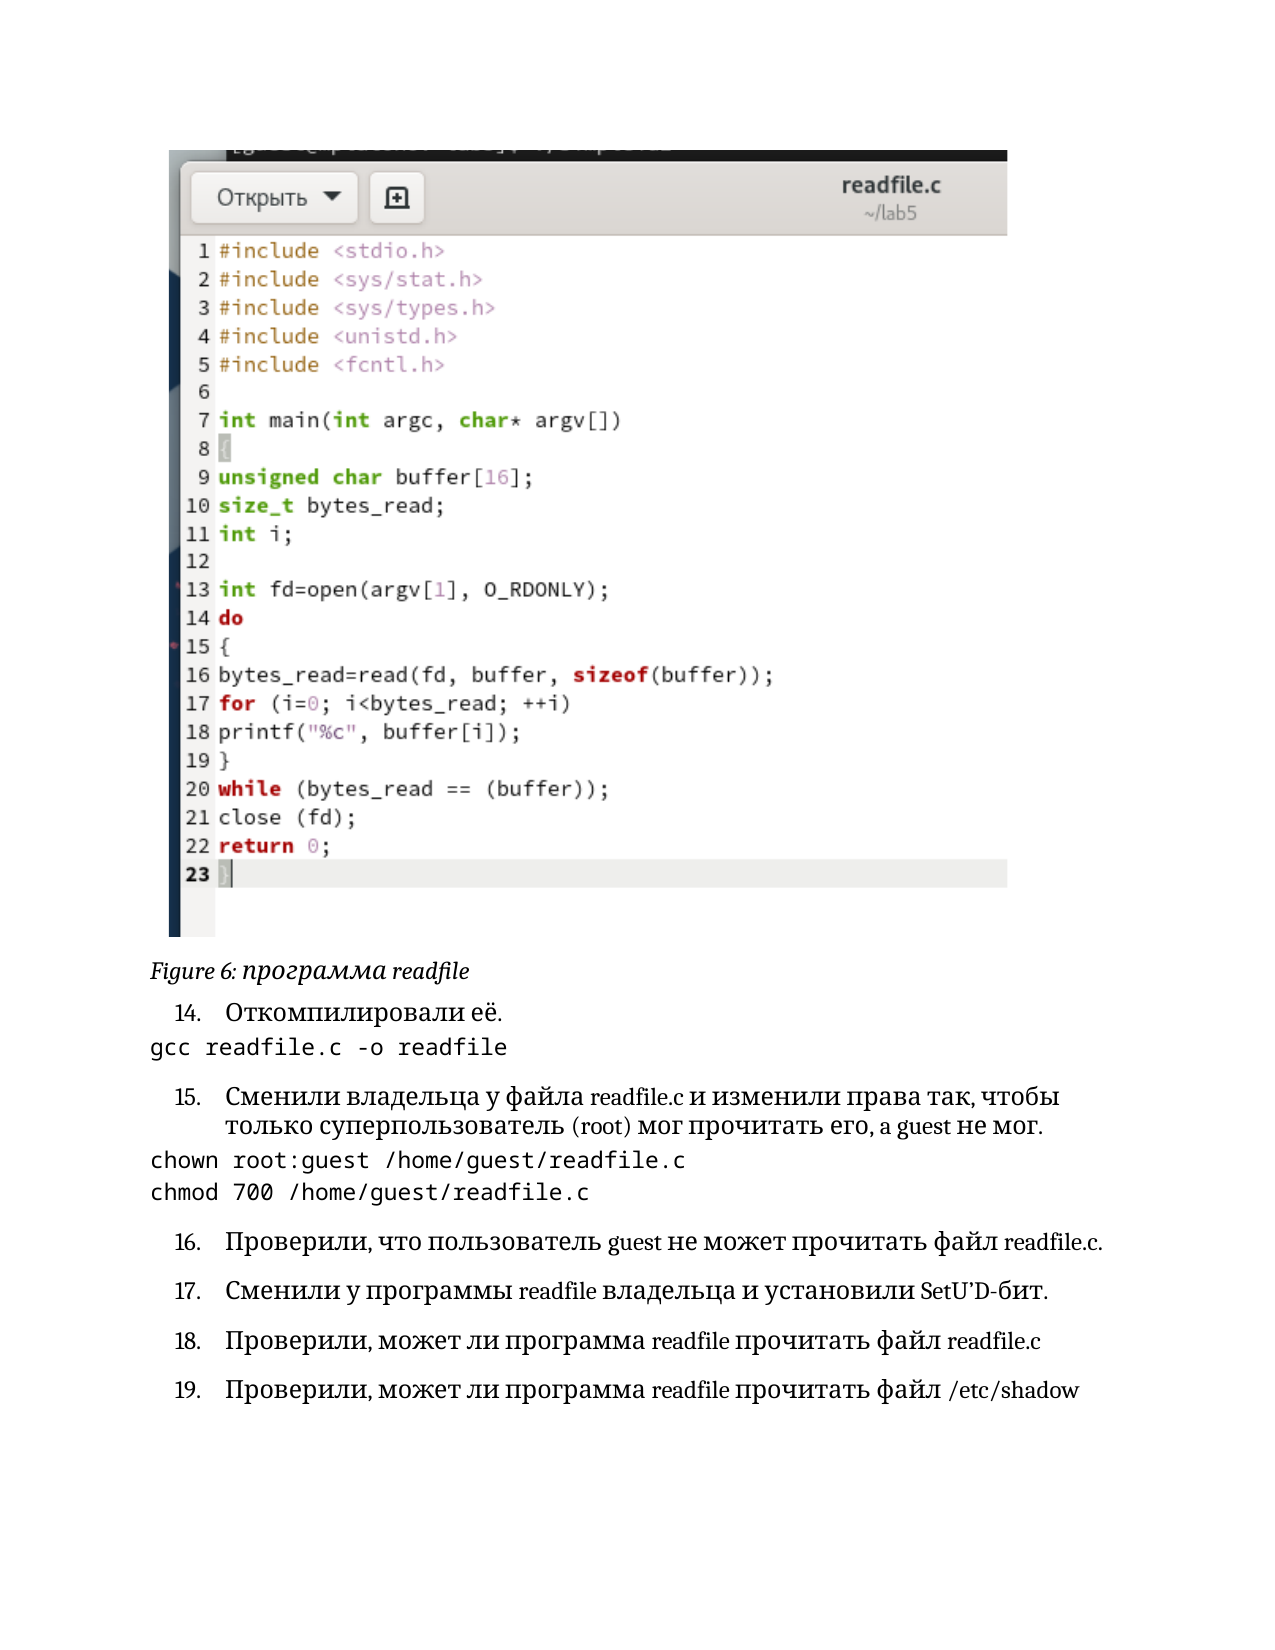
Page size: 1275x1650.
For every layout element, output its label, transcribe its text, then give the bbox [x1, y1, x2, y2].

list Откомпилировали её. [175, 998, 1125, 1027]
text gcc readfile.c -o readfile [150, 1031, 1125, 1062]
picture [168, 150, 1008, 937]
list Сменили у программы readfile владельца и установили SetU’D-бит. [175, 1277, 1125, 1306]
list Сменили владельца у файла readfile.c и изменили права так, чтобы только суперпользователь (root) мог прочитать его, a guest не мог. [175, 1083, 1125, 1141]
list Проверили, может ли программа readfile прочитать файл /etc/shadow [175, 1376, 1125, 1405]
list Проверили, что пользователь guest не может прочитать файл readfile.c. [175, 1228, 1125, 1256]
text chown root:guest /home/guest/readfile.c chmod 700 /home/guest/readfile.c [150, 1144, 1125, 1207]
list Проверили, может ли программа readfile прочитать файл readfile.c [175, 1327, 1125, 1356]
text Figure 6: программа readfile [150, 957, 1125, 986]
